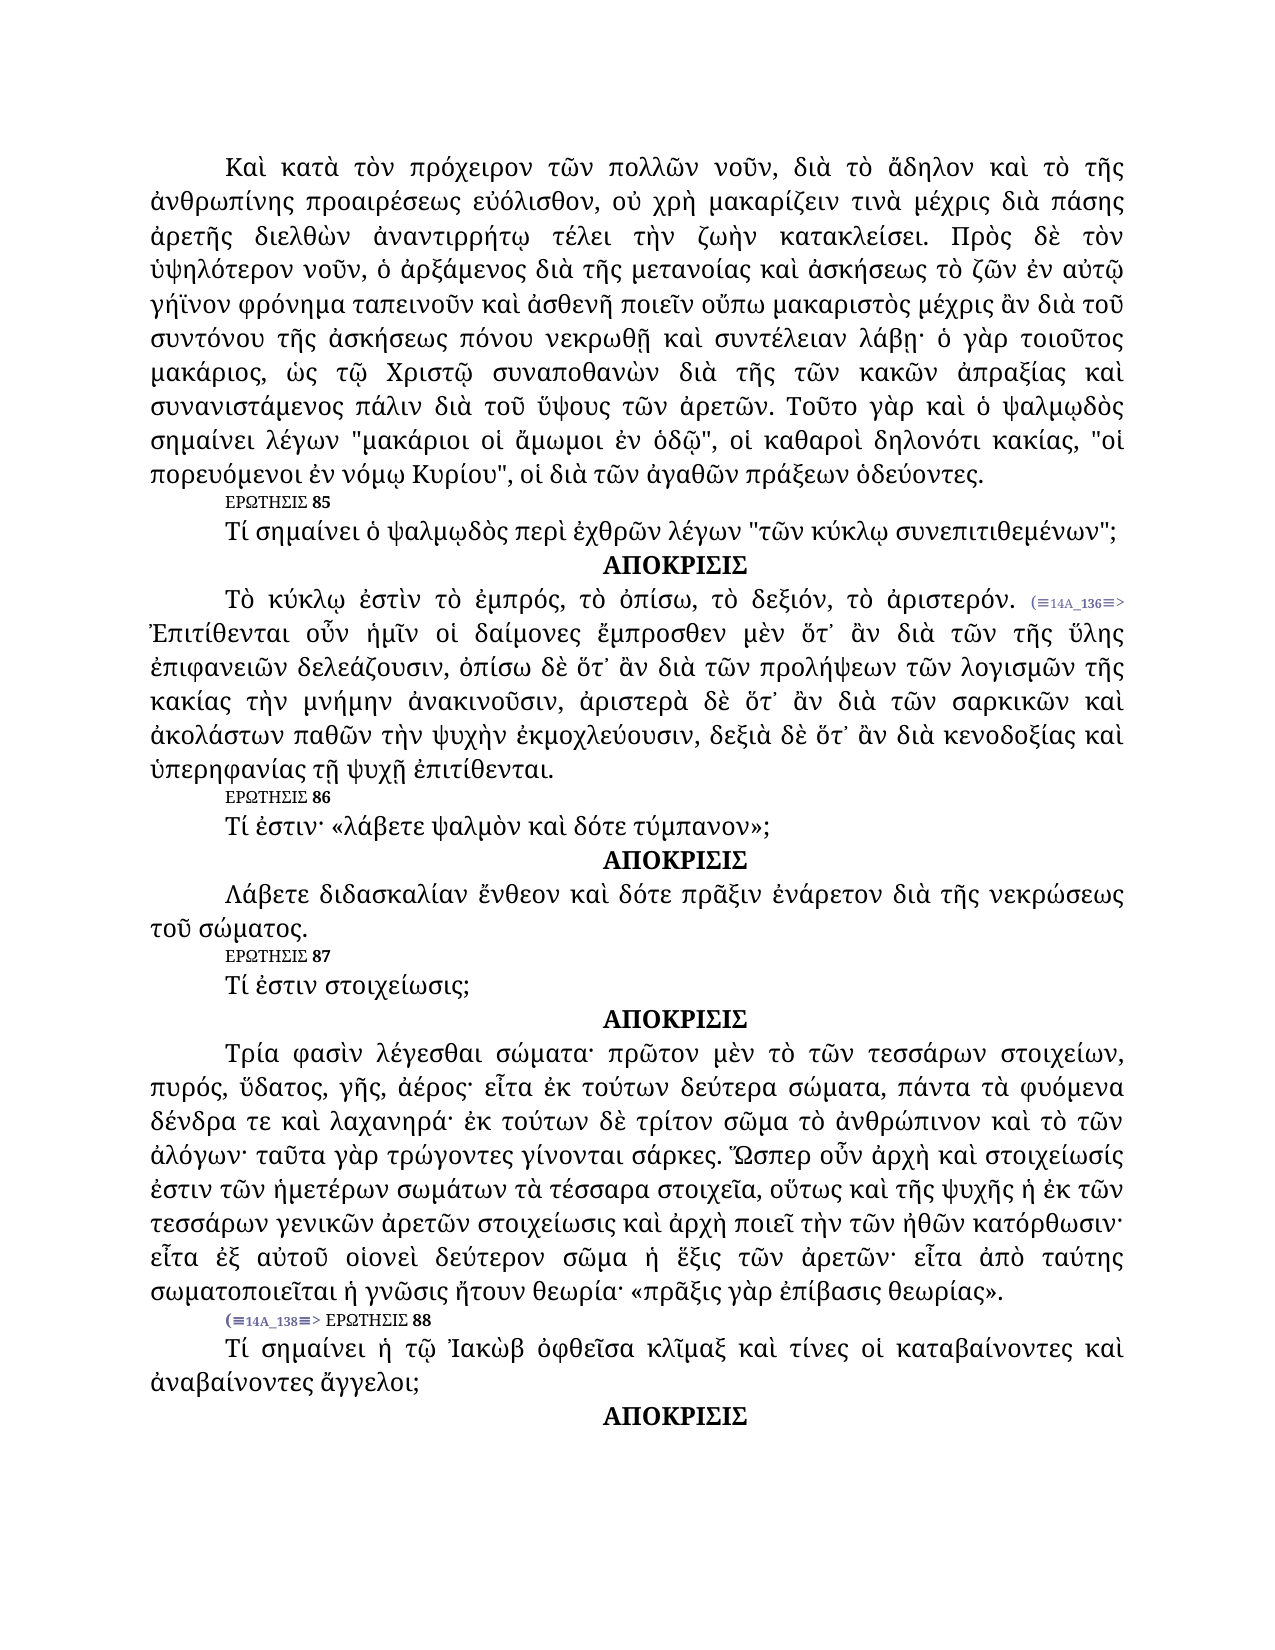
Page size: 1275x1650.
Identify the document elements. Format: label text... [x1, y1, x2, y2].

text ΑΠΟΚΡΙΣΙΣ [150, 1399, 1125, 1433]
subtitle ΕΡΩΤΗΣΙΣ 85 [150, 491, 1125, 513]
subtitle (≡14Α_138≡> ΕΡΩΤΗΣΙΣ 88 [150, 1308, 1125, 1331]
text Τρία φασὶν λέγεσθαι σώματα· πρῶτον μὲν τὸ τῶν τεσσάρων στοιχείων, πυρός, ὕδατος, γῆς, ἀέρος· εἶτα ἐκ τούτων δεύτερα σώματα, πάντα τὰ φυόμενα δένδρα τε καὶ λαχανηρά· ἐκ τούτων δὲ τρίτον σῶμα τὸ ἀνθρώπινον καὶ τὸ τῶν ἀλόγων· ταῦτα γὰρ τρώγοντες γίνονται σάρκες. Ὥσπερ οὖν ἀρχὴ καὶ στοιχείωσίς ἐστιν τῶν ἡμετέρων σωμάτων τὰ τέσσαρα στοιχεῖα, οὕτως καὶ τῆς ψυχῆς ἡ ἐκ τῶν τεσσάρων γενικῶν ἀρετῶν στοιχείωσις καὶ ἀρχὴ ποιεῖ τὴν τῶν ἠθῶν κατόρθωσιν· εἶτα ἐξ αὐτοῦ οἱονεὶ δεύτερον σῶμα ἡ ἕξις τῶν ἀρετῶν· εἶτα ἀπὸ ταύτης σωματοποιεῖται ἡ γνῶσις ἤτουν θεωρία· «πρᾶξις γὰρ ἐπίβασις θεωρίας». [150, 1036, 1125, 1308]
subtitle ΕΡΩΤΗΣΙΣ 87 [150, 945, 1125, 967]
text Τί σημαίνει ὁ ψαλμῳδὸς περὶ ἐχθρῶν λέγων "τῶν κύκλῳ συνεπιτιθεμένων"; [150, 513, 1125, 547]
text Καὶ κατὰ τὸν πρόχειρον τῶν πολλῶν νοῦν, διὰ τὸ ἄδηλον καὶ τὸ τῆς ἀνθρωπίνης προαιρέσεως εὐόλισθον, οὐ χρὴ μακαρίζειν τινὰ μέχρις διὰ πάσης ἀρετῆς διελθὼν ἀναντιρρήτῳ τέλει τὴν ζωὴν κατακλείσει. Πρὸς δὲ τὸν ὑψηλότερον νοῦν, ὁ ἀρξάμενος διὰ τῆς μετανοίας καὶ ἀσκήσεως τὸ ζῶν ἐν αὐτῷ γήϊνον φρόνημα ταπεινοῦν καὶ ἀσθενῆ ποιεῖν οὔπω μακαριστὸς μέχρις ἂν διὰ τοῦ συντόνου τῆς ἀσκήσεως πόνου νεκρωθῇ καὶ συντέλειαν λάβῃ· ὁ γὰρ τοιοῦτος μακάριος, ὡς τῷ Χριστῷ συναποθανὼν διὰ τῆς τῶν κακῶν ἀπραξίας καὶ συνανιστάμενος πάλιν διὰ τοῦ ὕψους τῶν ἀρετῶν. Τοῦτο γὰρ καὶ ὁ ψαλμῳδὸς σημαίνει λέγων "μακάριοι οἱ ἄμωμοι ἐν ὁδῷ", οἱ καθαροὶ δηλονότι κακίας, "οἱ πορευόμενοι ἐν νόμῳ Κυρίου", οἱ διὰ τῶν ἀγαθῶν πράξεων ὁδεύοντες. [150, 150, 1125, 491]
text Τί ἐστιν στοιχείωσις; [150, 967, 1125, 1002]
text Τὸ κύκλῳ ἐστὶν τὸ ἐμπρός, τὸ ὀπίσω, τὸ δεξιόν, τὸ ἀριστερόν. (≡14Α_136≡> Ἐπιτίθενται οὖν ἡμῖν οἱ δαίμονες ἔμπροσθεν μὲν ὅτ᾽ ἂν διὰ τῶν τῆς ὕλης ἐπιφανειῶν δελεάζουσιν, ὀπίσω δὲ ὅτ᾽ ἂν διὰ τῶν προλήψεων τῶν λογισμῶν τῆς κακίας τὴν μνήμην ἀνακινοῦσιν, ἀριστερὰ δὲ ὅτ᾽ ἂν διὰ τῶν σαρκικῶν καὶ ἀκολάστων παθῶν τὴν ψυχὴν ἐκμοχλεύουσιν, δεξιὰ δὲ ὅτ᾽ ἂν διὰ κενοδοξίας καὶ ὑπερηφανίας τῇ ψυχῇ ἐπιτίθενται. [150, 581, 1125, 786]
text Τί σημαίνει ἡ τῷ Ἰακὼβ ὀφθεῖσα κλῖμαξ καὶ τίνες οἱ καταβαίνοντες καὶ ἀναβαίνοντες ἄγγελοι; [150, 1331, 1125, 1399]
subtitle ΕΡΩΤΗΣΙΣ 86 [150, 786, 1125, 808]
text Λάβετε διδασκαλίαν ἔνθεον καὶ δότε πρᾶξιν ἐνάρετον διὰ τῆς νεκρώσεως τοῦ σώματος. [150, 877, 1125, 945]
text ΑΠΟΚΡΙΣΙΣ [150, 843, 1125, 877]
text Τί ἐστιν· «λάβετε ψαλμὸν καὶ δότε τύμπανον»; [150, 808, 1125, 843]
text ΑΠΟΚΡΙΣΙΣ [150, 1002, 1125, 1036]
text ΑΠΟΚΡΙΣΙΣ [150, 547, 1125, 581]
